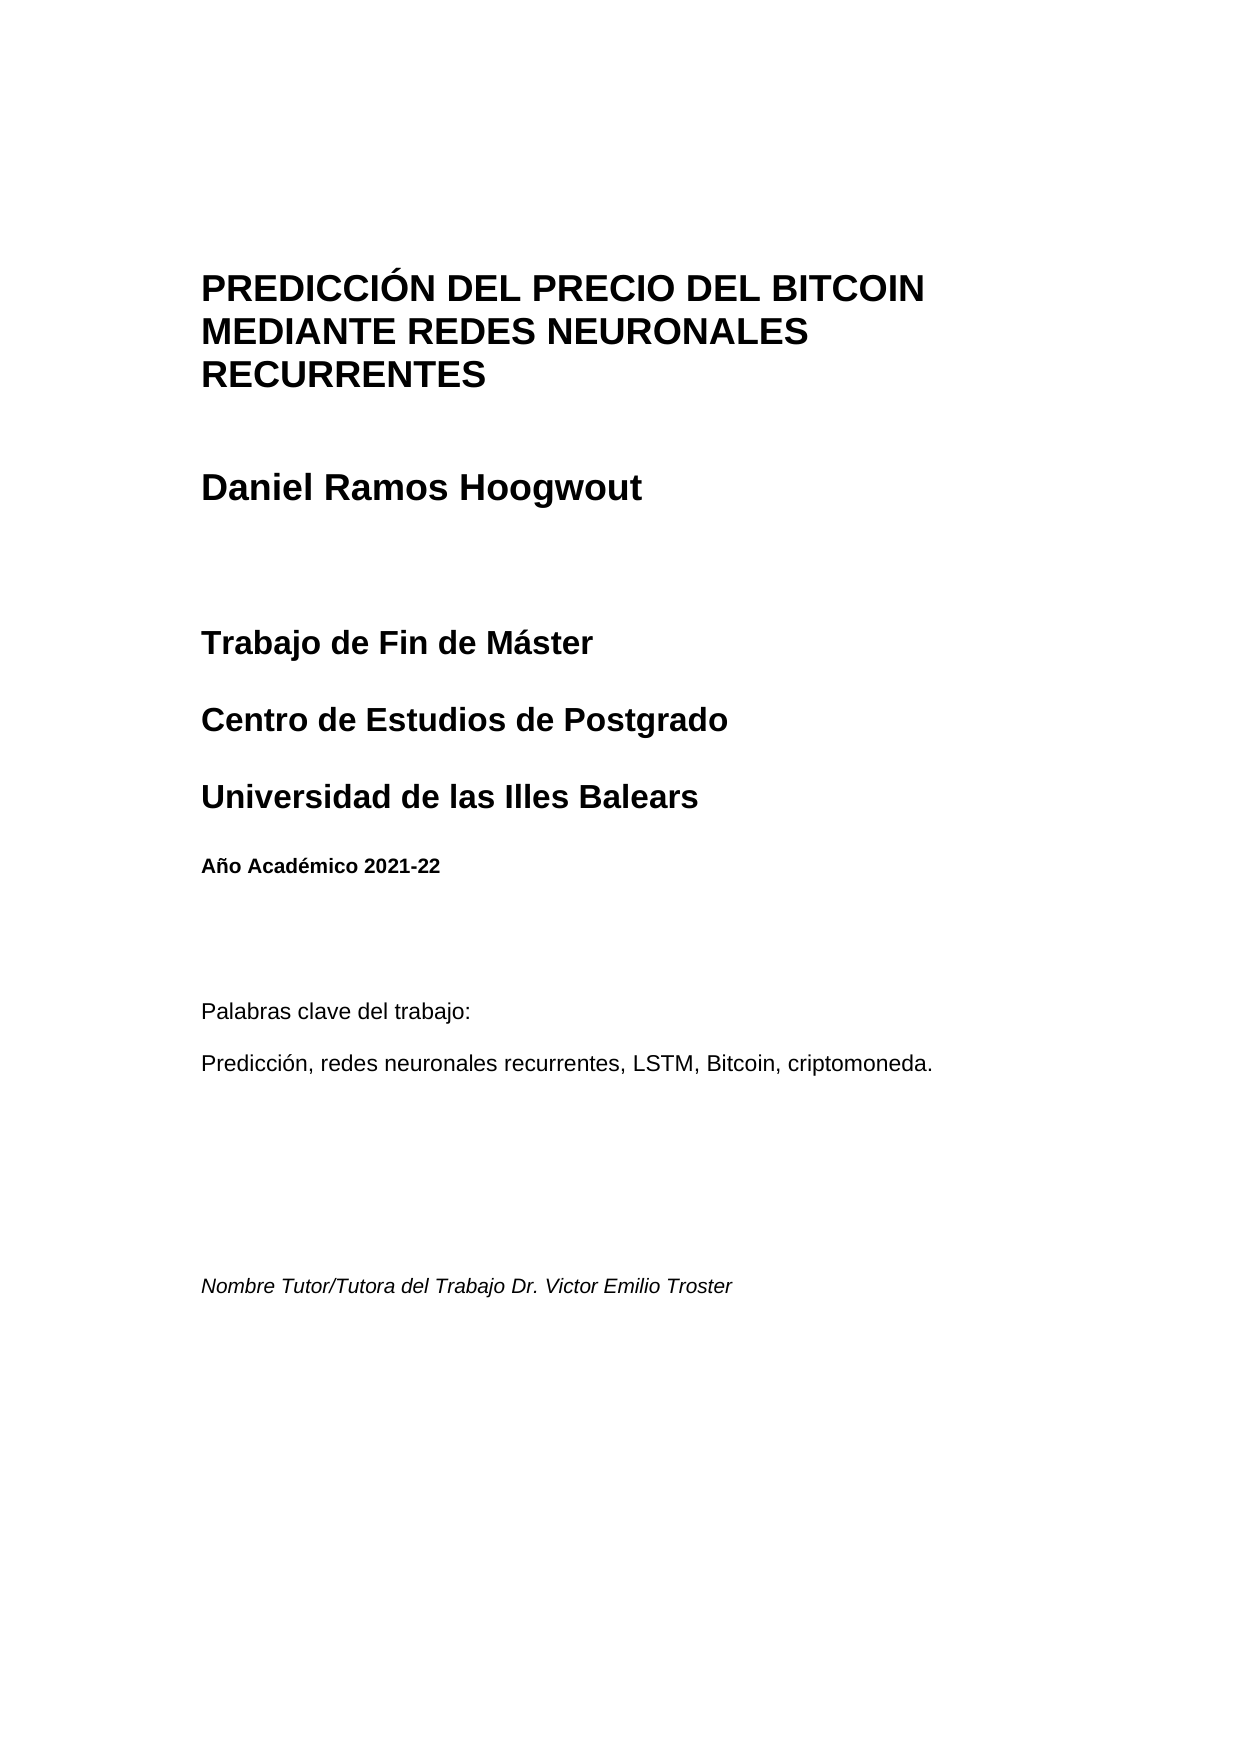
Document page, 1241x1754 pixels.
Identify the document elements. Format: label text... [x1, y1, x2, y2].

text Centro de Estudios de Postgrado [201, 700, 1092, 739]
text Daniel Ramos Hoogwout [201, 465, 1092, 508]
text Trabajo de Fin de Máster [201, 623, 1092, 662]
text PREDICCIÓN DEL PRECIO DEL BITCOIN MEDIANTE REDES NEURONALES RECURRENTES [201, 266, 1092, 395]
text Universidad de las Illes Balears [201, 777, 1092, 816]
text Nombre Tutor/Tutora del Trabajo Dr. Victor Emilio Troster [201, 1274, 1092, 1298]
text Predicción, redes neuronales recurrentes, LSTM, Bitcoin, criptomoneda. [201, 1050, 1092, 1077]
text Año Académico 2021-22 [201, 854, 1092, 878]
text Palabras clave del trabajo: [201, 998, 1092, 1024]
